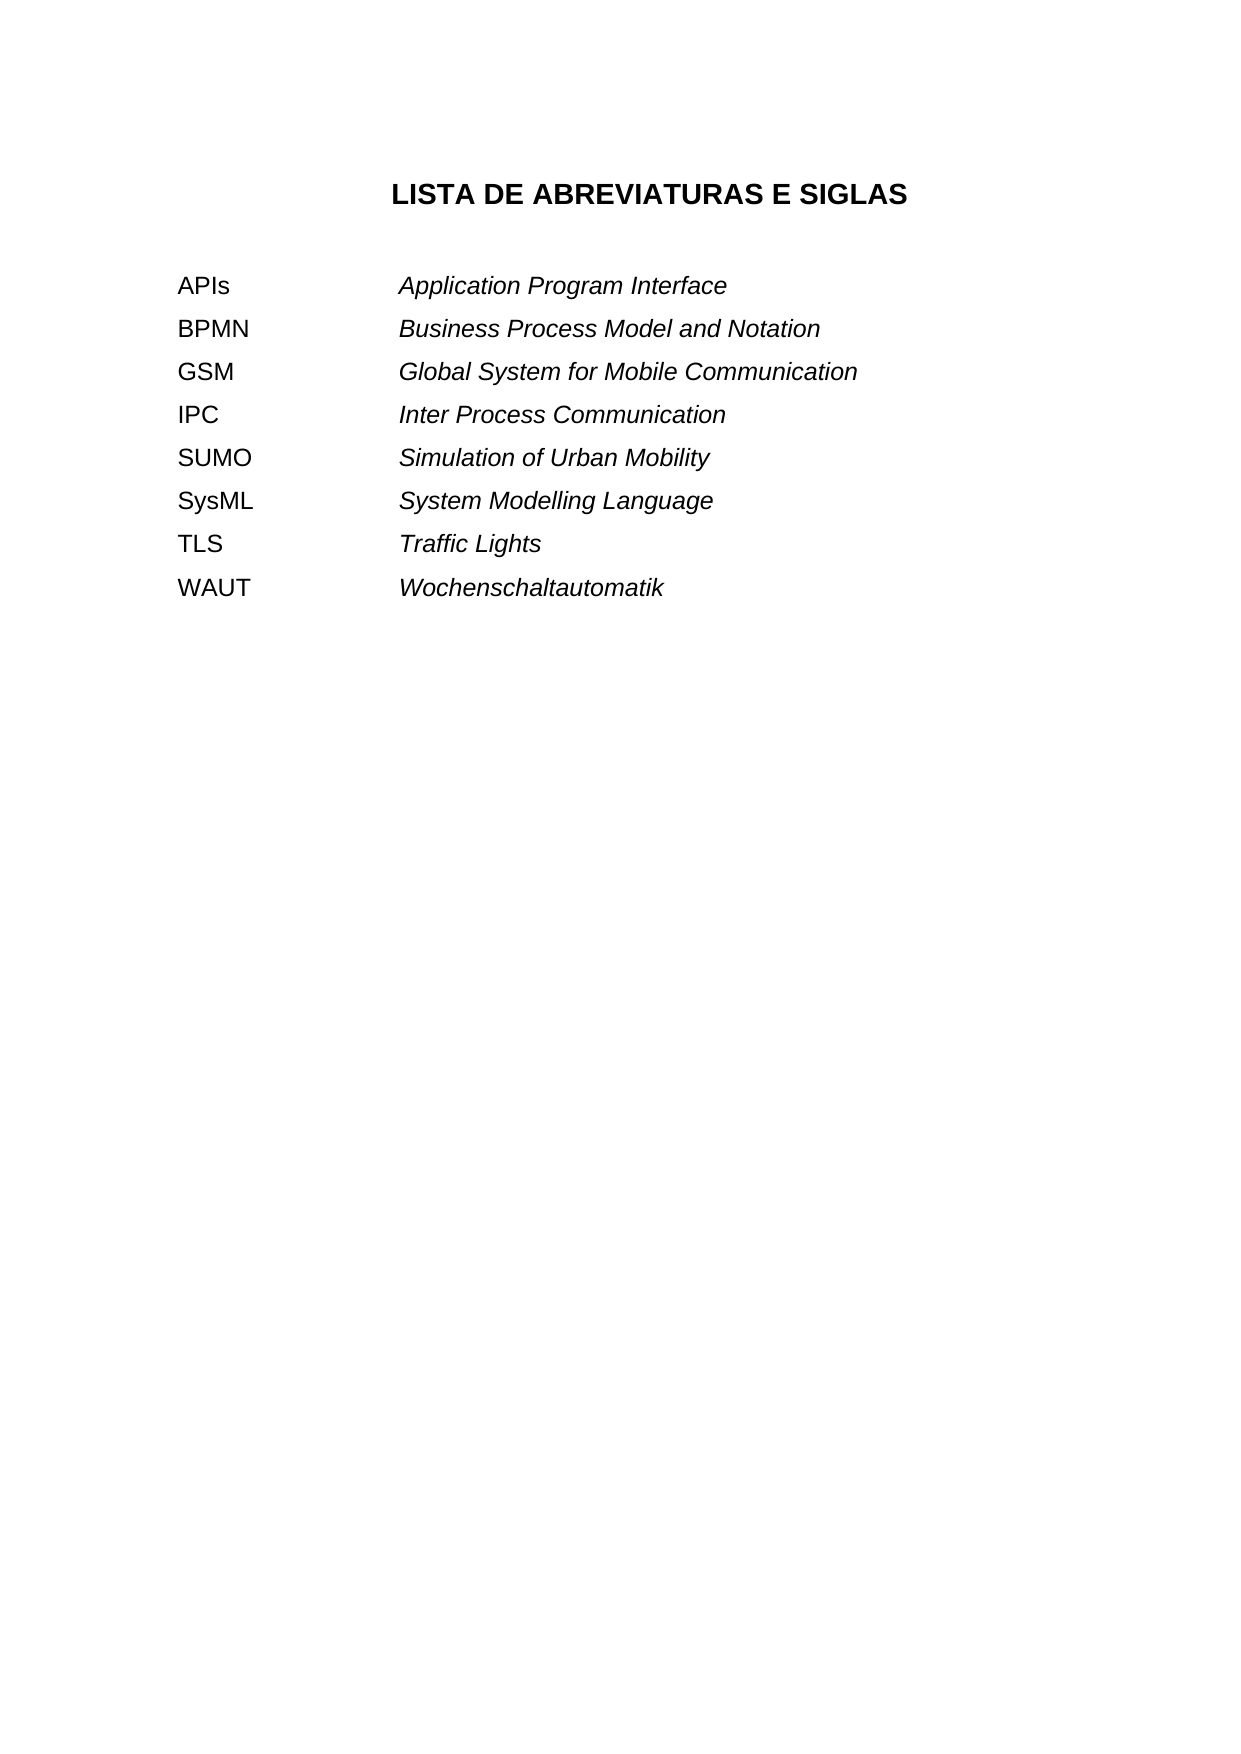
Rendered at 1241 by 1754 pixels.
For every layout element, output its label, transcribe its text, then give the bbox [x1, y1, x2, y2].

text WAUT Wochenschaltautomatik [177, 572, 1122, 601]
text LISTA DE ABREVIATURAS E SIGLAS [177, 177, 1122, 211]
text SysML System Modelling Language [177, 486, 1122, 515]
text TLS Traffic Lights [177, 529, 1122, 558]
text GSM Global System for Mobile Communication [177, 357, 1122, 386]
text IPC Inter Process Communication [177, 400, 1122, 429]
text SUMO Simulation of Urban Mobility [177, 443, 1122, 472]
text BPMN Business Process Model and Notation [177, 314, 1122, 342]
text APIs Application Program Interface [177, 271, 1122, 299]
